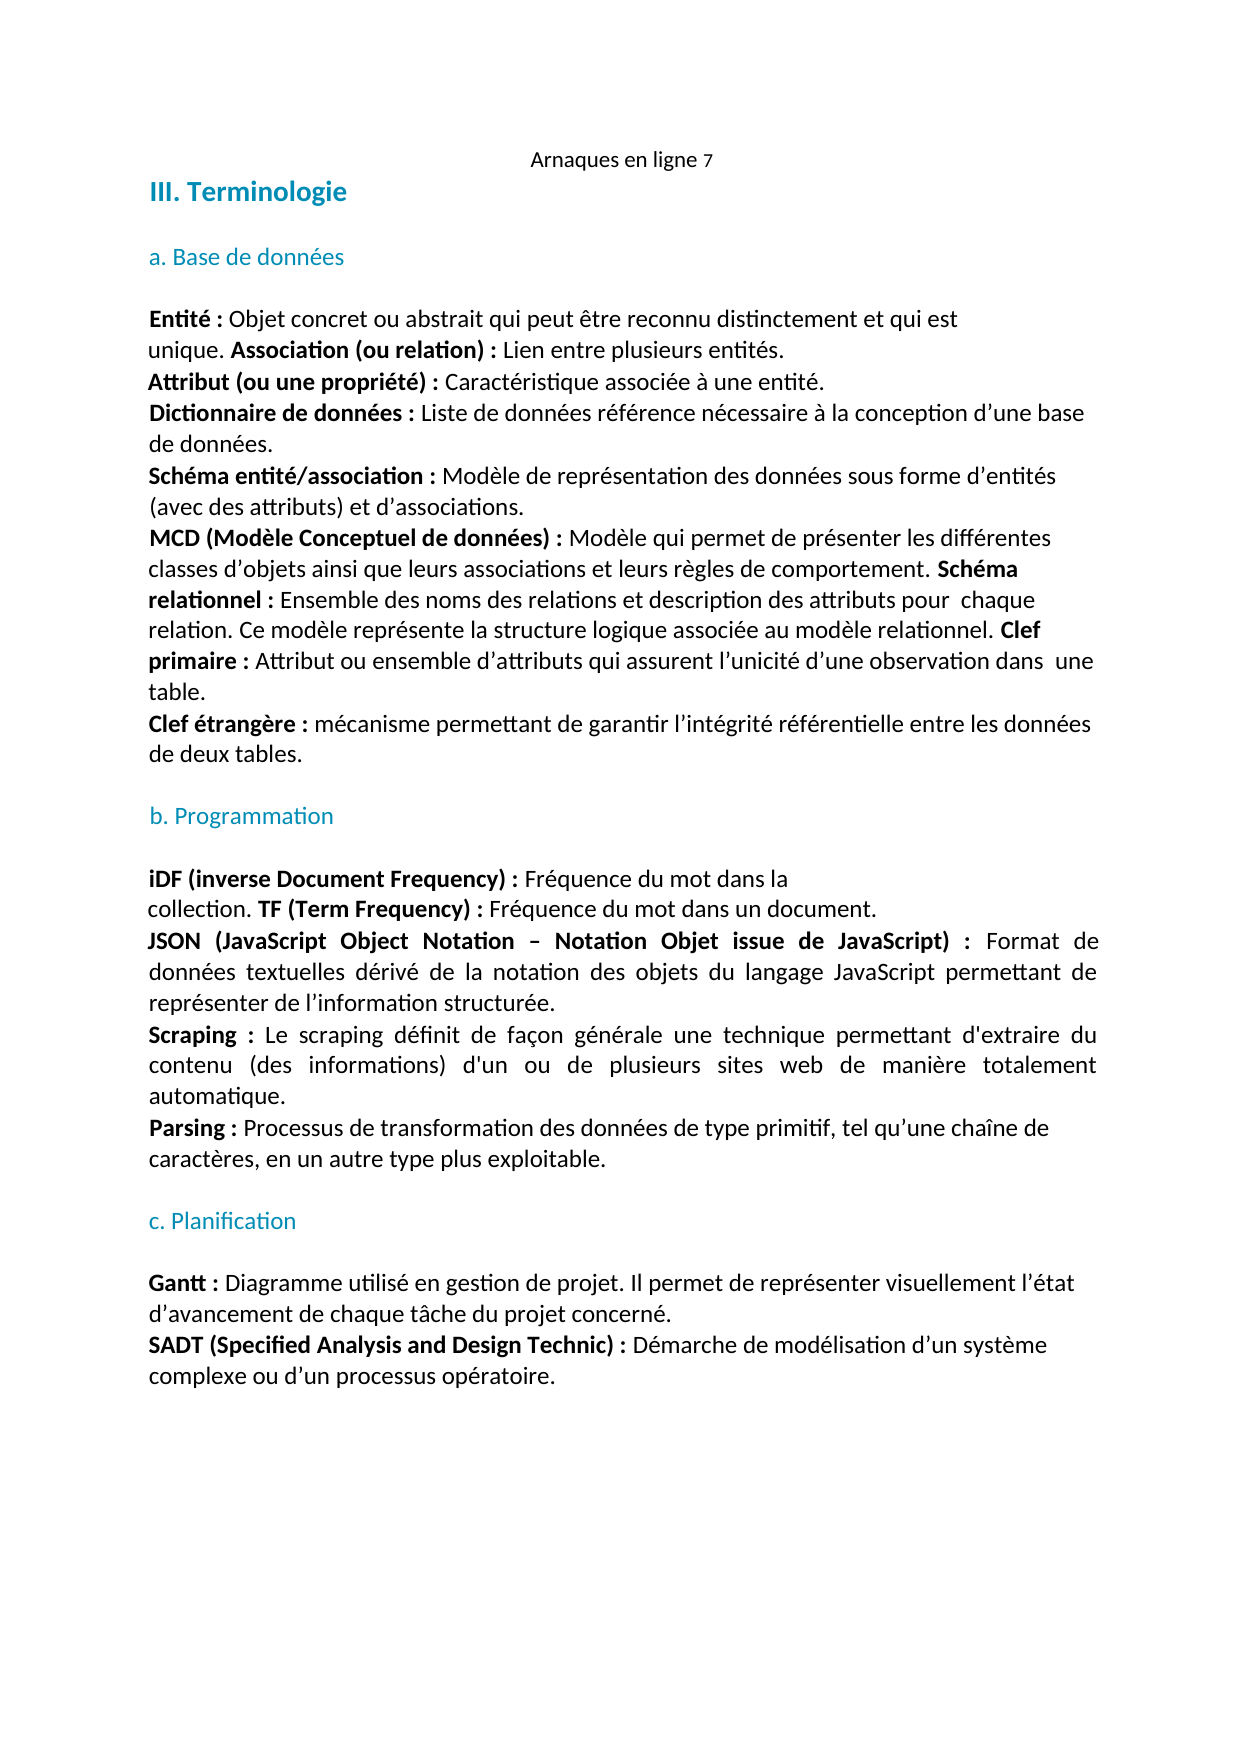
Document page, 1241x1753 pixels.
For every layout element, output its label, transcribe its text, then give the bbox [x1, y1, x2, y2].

text Clef étrangère : mécanisme permettant de garantir l’intégrité référentielle entre les données de deux tables. [148, 708, 1098, 769]
text MCD (Modèle Conceptuel de données) : Modèle qui permet de présenter les différentes classes d’objets ainsi que leurs associations et leurs règles de comportement. Schéma relationnel : Ensemble des noms des relations et description des attributs pour chaque relation. Ce modèle représente la structure logique associée au modèle relationnel. Clef primaire : Attribut ou ensemble d’attributs qui assurent l’unicité d’une observation dans une table. [148, 522, 1098, 707]
text c. Planification [148, 1205, 1169, 1235]
text SADT (Specified Analysis and Design Technic) : Démarche de modélisation d’un système complexe ou d’un processus opératoire. [148, 1329, 1099, 1391]
text JSON (JavaScript Object Notation – Notation Objet issue de JavaScript) : Format de données textuelles dérivé de la notation des objets du langage JavaScript permettant de représenter de l’information structurée. [147, 925, 1099, 1018]
text Schéma entité/association : Modèle de représentation des données sous forme d’entités (avec des attributs) et d’associations. [148, 460, 1098, 521]
text Gantt : Diagramme utilisé en gestion de projet. Il permet de représenter visuellement l’état d’avancement de chaque tâche du projet concerné. [148, 1267, 1098, 1328]
text Entité : Objet concret ou abstrait qui peut être reconnu distinctement et qui est unique. Association (ou relation) : Lien entre plusieurs entités. [148, 303, 1040, 365]
text Parsing : Processus de transformation des données de type primitif, tel qu’une chaîne de caractères, en un autre type plus exploitable. [148, 1112, 1099, 1173]
text Dictionnaire de données : Liste de données référence nécessaire à la conception d’une base de données. [148, 398, 1098, 459]
text III. Terminologie [149, 173, 1169, 209]
text Arnaques en ligne 7 [74, 145, 1169, 173]
text b. Programmation [149, 801, 1169, 831]
text a. Base de données [148, 241, 1169, 272]
text iDF (inverse Document Frequency) : Fréquence du mot dans la collection. TF (Term Frequency) : Fréquence du mot dans un document. [147, 863, 898, 924]
text Scraping : Le scraping définit de façon générale une technique permettant d'extraire du contenu (des informations) d'un ou de plusieurs sites web de manière totalement automatique. [148, 1019, 1098, 1111]
text Attribut (ou une propriété) : Caractéristique associée à une entité. [148, 366, 1169, 396]
